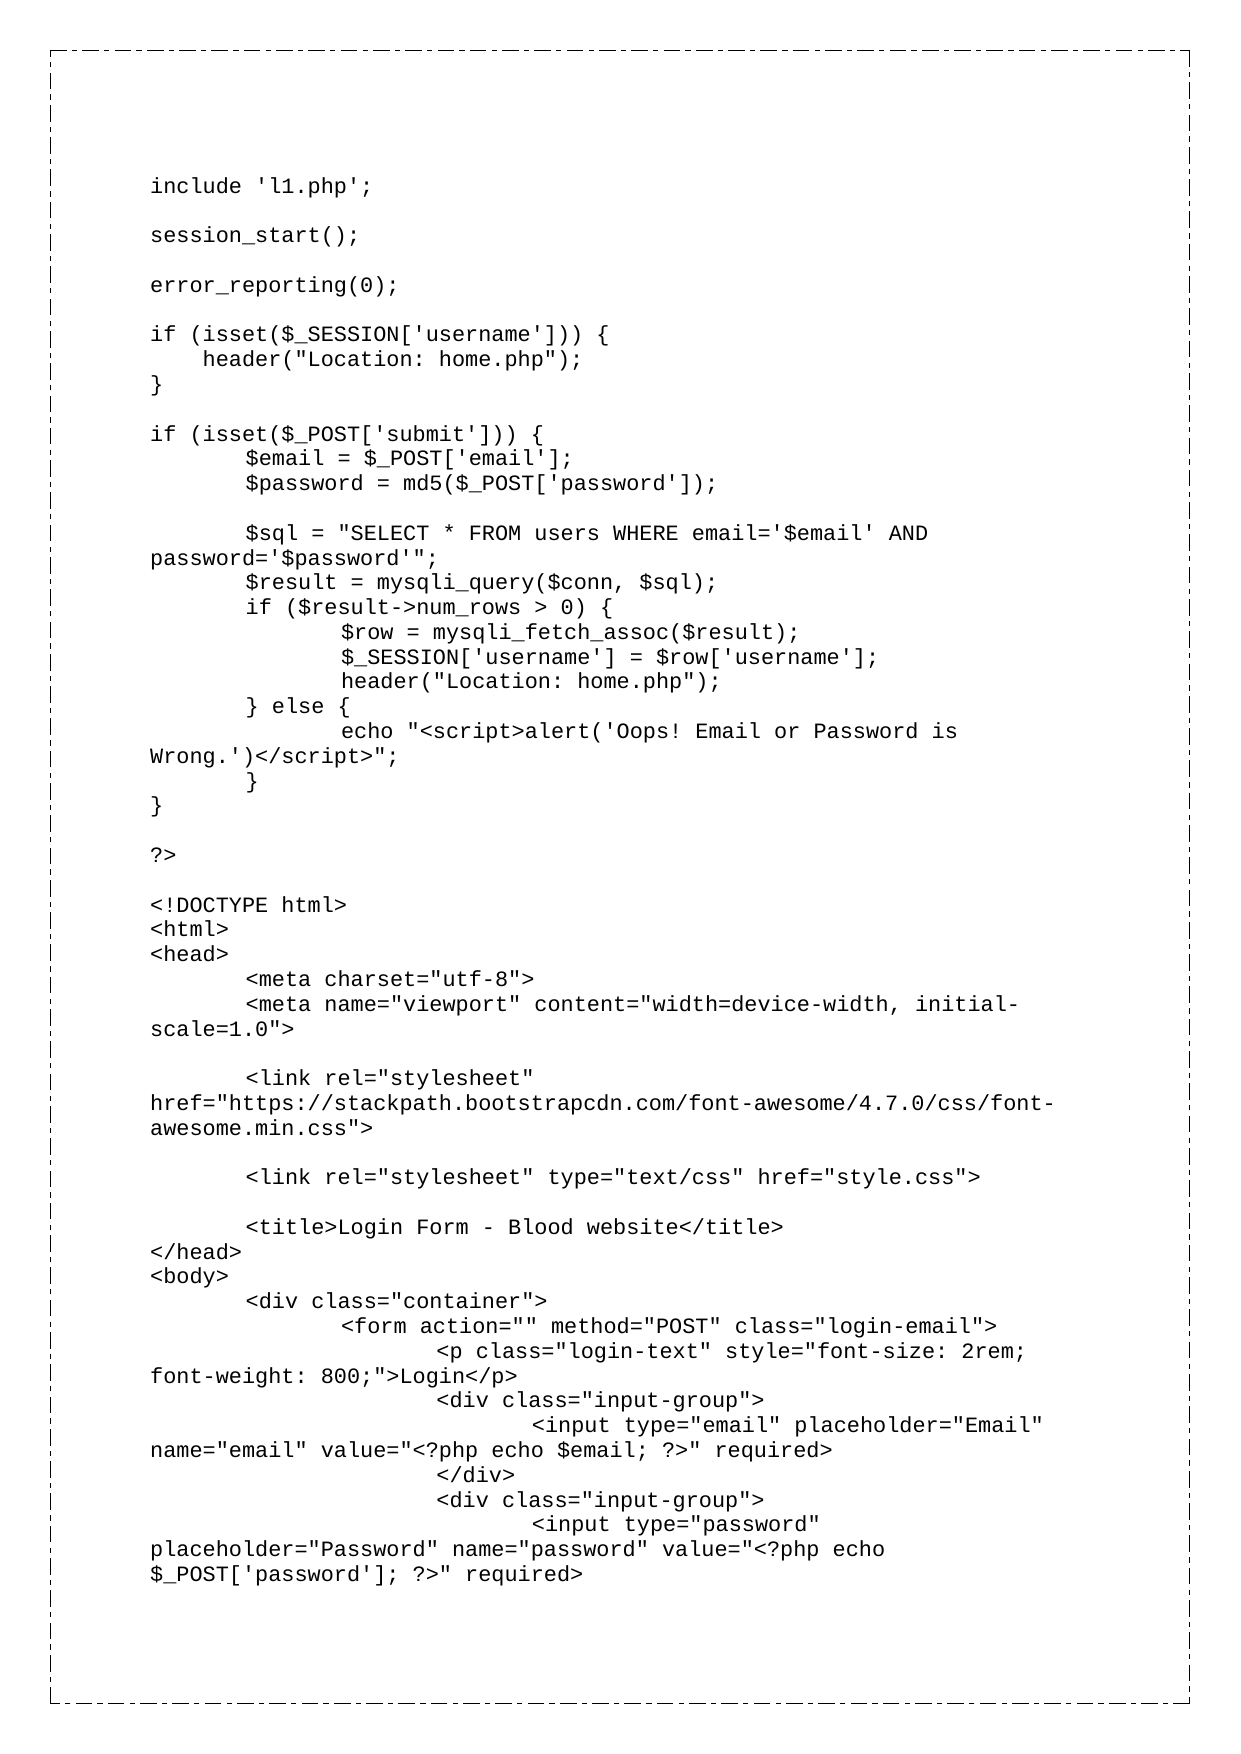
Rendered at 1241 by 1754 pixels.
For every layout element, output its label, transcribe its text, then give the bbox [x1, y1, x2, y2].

text if (isset($_POST['submit'])) { [150, 423, 1090, 447]
text header("Location: home.php"); [150, 671, 1090, 695]
text <body> [150, 1266, 1090, 1290]
text <link rel="stylesheet" type="text/css" href="style.css"> [150, 1166, 1090, 1191]
text <html> [150, 918, 1090, 943]
text session_start(); [150, 224, 1090, 249]
text if ($result->num_rows > 0) { [150, 596, 1090, 621]
text } else { [150, 695, 1090, 720]
text } [150, 794, 1090, 819]
text <input type="email" placeholder="Email" name="email" value="<?php echo $email; ?>" required> [150, 1414, 1090, 1464]
text <div class="input-group"> [150, 1389, 1090, 1414]
text $password = md5($_POST['password']); [150, 472, 1090, 497]
text if (isset($_SESSION['username'])) { [150, 323, 1090, 348]
text $_SESSION['username'] = $row['username']; [150, 646, 1090, 671]
text <meta name="viewport" content="width=device-width, initial-scale=1.0"> [150, 993, 1090, 1042]
text } [150, 373, 1090, 398]
text <head> [150, 943, 1090, 968]
text } [150, 770, 1090, 794]
text <form action="" method="POST" class="login-email"> [150, 1315, 1090, 1340]
text <p class="login-text" style="font-size: 2rem; font-weight: 800;">Login</p> [150, 1340, 1090, 1389]
text $row = mysqli_fetch_assoc($result); [150, 621, 1090, 646]
text <meta charset="utf-8"> [150, 968, 1090, 993]
text include 'l1.php'; [150, 175, 1090, 199]
text <input type="password" placeholder="Password" name="password" value="<?php echo $_POST['password']; ?>" required> [150, 1513, 1090, 1588]
text <div class="input-group"> [150, 1489, 1090, 1513]
text $result = mysqli_query($conn, $sql); [150, 571, 1090, 596]
text $sql = "SELECT * FROM users WHERE email='$email' AND password='$password'"; [150, 522, 1090, 571]
text <div class="container"> [150, 1290, 1090, 1315]
text ?> [150, 844, 1090, 869]
text <link rel="stylesheet" href="https://stackpath.bootstrapcdn.com/font-awesome/4.7.0/css/font-awesome.min.css"> [150, 1067, 1090, 1142]
text $email = $_POST['email']; [150, 447, 1090, 472]
text error_reporting(0); [150, 274, 1090, 299]
text <title>Login Form - Blood website</title> [150, 1216, 1090, 1241]
text </div> [150, 1464, 1090, 1489]
text echo "<script>alert('Oops! Email or Password is Wrong.')</script>"; [150, 720, 1090, 770]
text header("Location: home.php"); [150, 348, 1090, 373]
text </head> [150, 1241, 1090, 1266]
text <!DOCTYPE html> [150, 894, 1090, 918]
